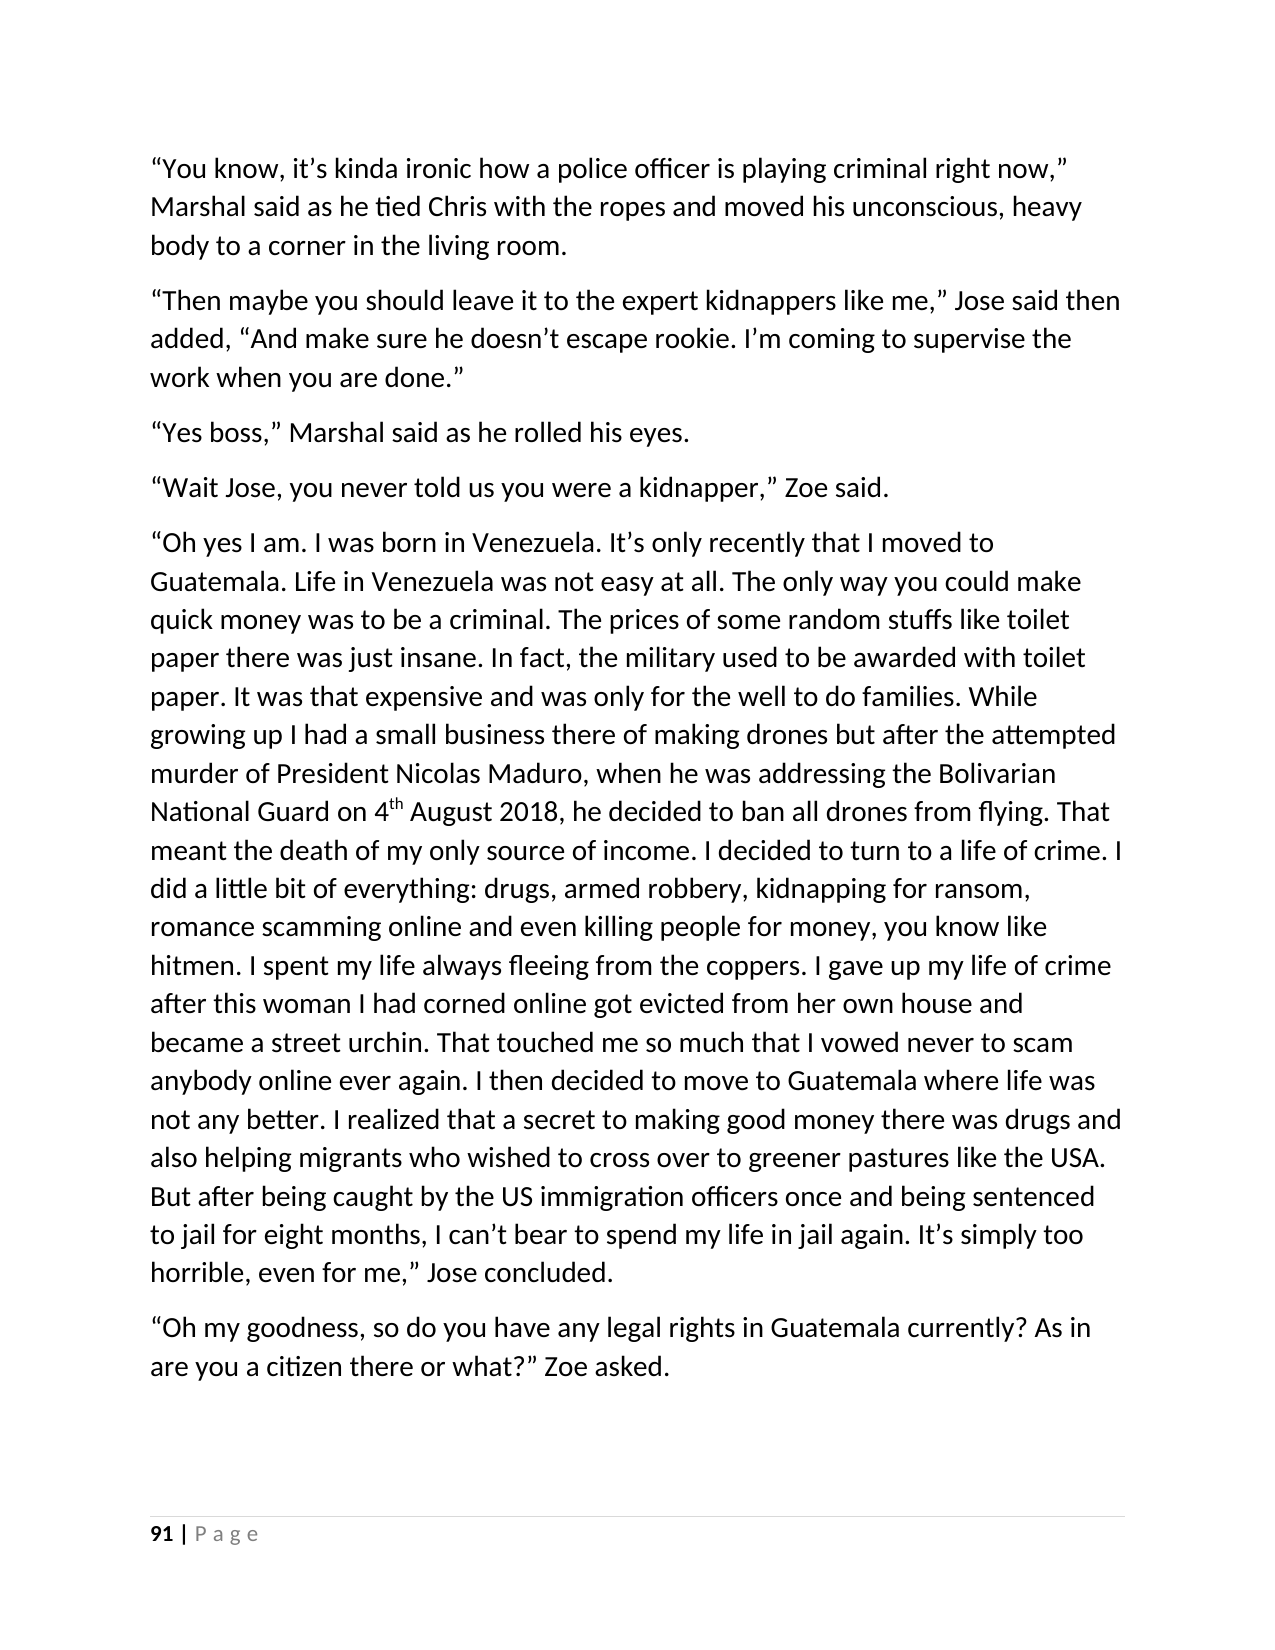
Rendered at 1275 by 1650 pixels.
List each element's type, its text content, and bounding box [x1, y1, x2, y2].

text “Oh yes I am. I was born in Venezuela. It’s only recently that I moved to Guatemala. Life in Venezuela was not easy at all. The only way you could make quick money was to be a criminal. The prices of some random stuffs like toilet paper there was just insane. In fact, the military used to be awarded with toilet paper. It was that expensive and was only for the well to do families. While growing up I had a small business there of making drones but after the attempted murder of President Nicolas Maduro, when he was addressing the Bolivarian National Guard on 4th August 2018, he decided to ban all drones from flying. That meant the death of my only source of income. I decided to turn to a life of crime. I did a little bit of everything: drugs, armed robbery, kidnapping for ransom, romance scamming online and even killing people for money, you know like hitmen. I spent my life always fleeing from the coppers. I gave up my life of crime after this woman I had corned online got evicted from her own house and became a street urchin. That touched me so much that I vowed never to scam anybody online ever again. I then decided to move to Guatemala where life was not any better. I realized that a secret to making good money there was drugs and also helping migrants who wished to cross over to greener pastures like the USA. But after being caught by the US immigration officers once and being sentenced to jail for eight months, I can’t bear to spend my life in jail again. It’s simply too horrible, even for me,” Jose concluded. [150, 524, 1125, 1290]
text “Wait Jose, you never told us you were a kidnapper,” Zoe said. [150, 469, 1125, 505]
text “Oh my goodness, so do you have any legal rights in Guatemala currently? As in are you a citizen there or what?” Zoe asked. [150, 1309, 1125, 1384]
text “You know, it’s kinda ironic how a police officer is playing criminal right now,” Marshal said as he tied Chris with the ropes and moved his unconscious, heavy body to a corner in the living room. [150, 150, 1125, 262]
text “Yes boss,” Marshal said as he rolled his eyes. [150, 414, 1125, 449]
text “Then maybe you should leave it to the expert kidnappers like me,” Jose said then added, “And make sure he doesn’t escape rookie. I’m coming to supervise the work when you are done.” [150, 282, 1125, 394]
